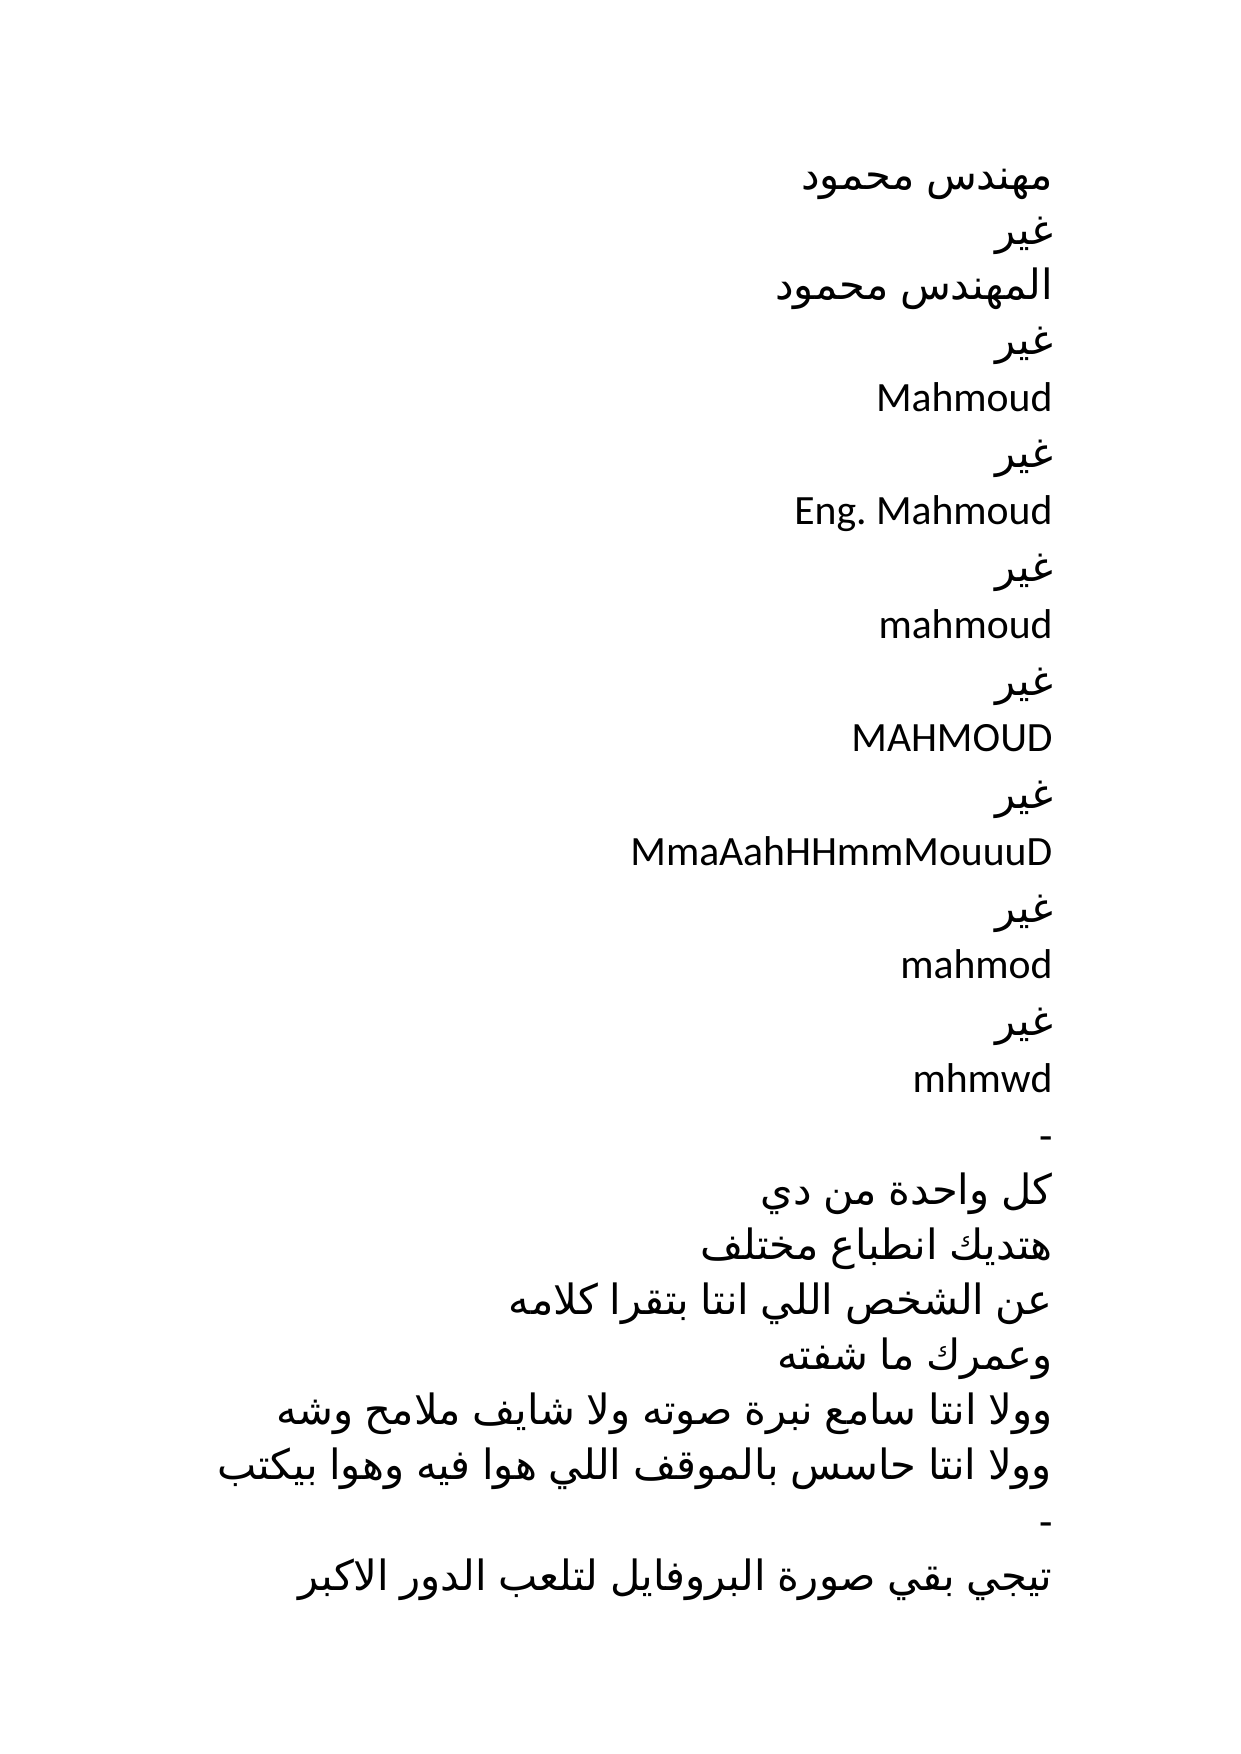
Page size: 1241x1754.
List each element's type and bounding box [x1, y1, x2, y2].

text [187, 150, 1053, 1599]
